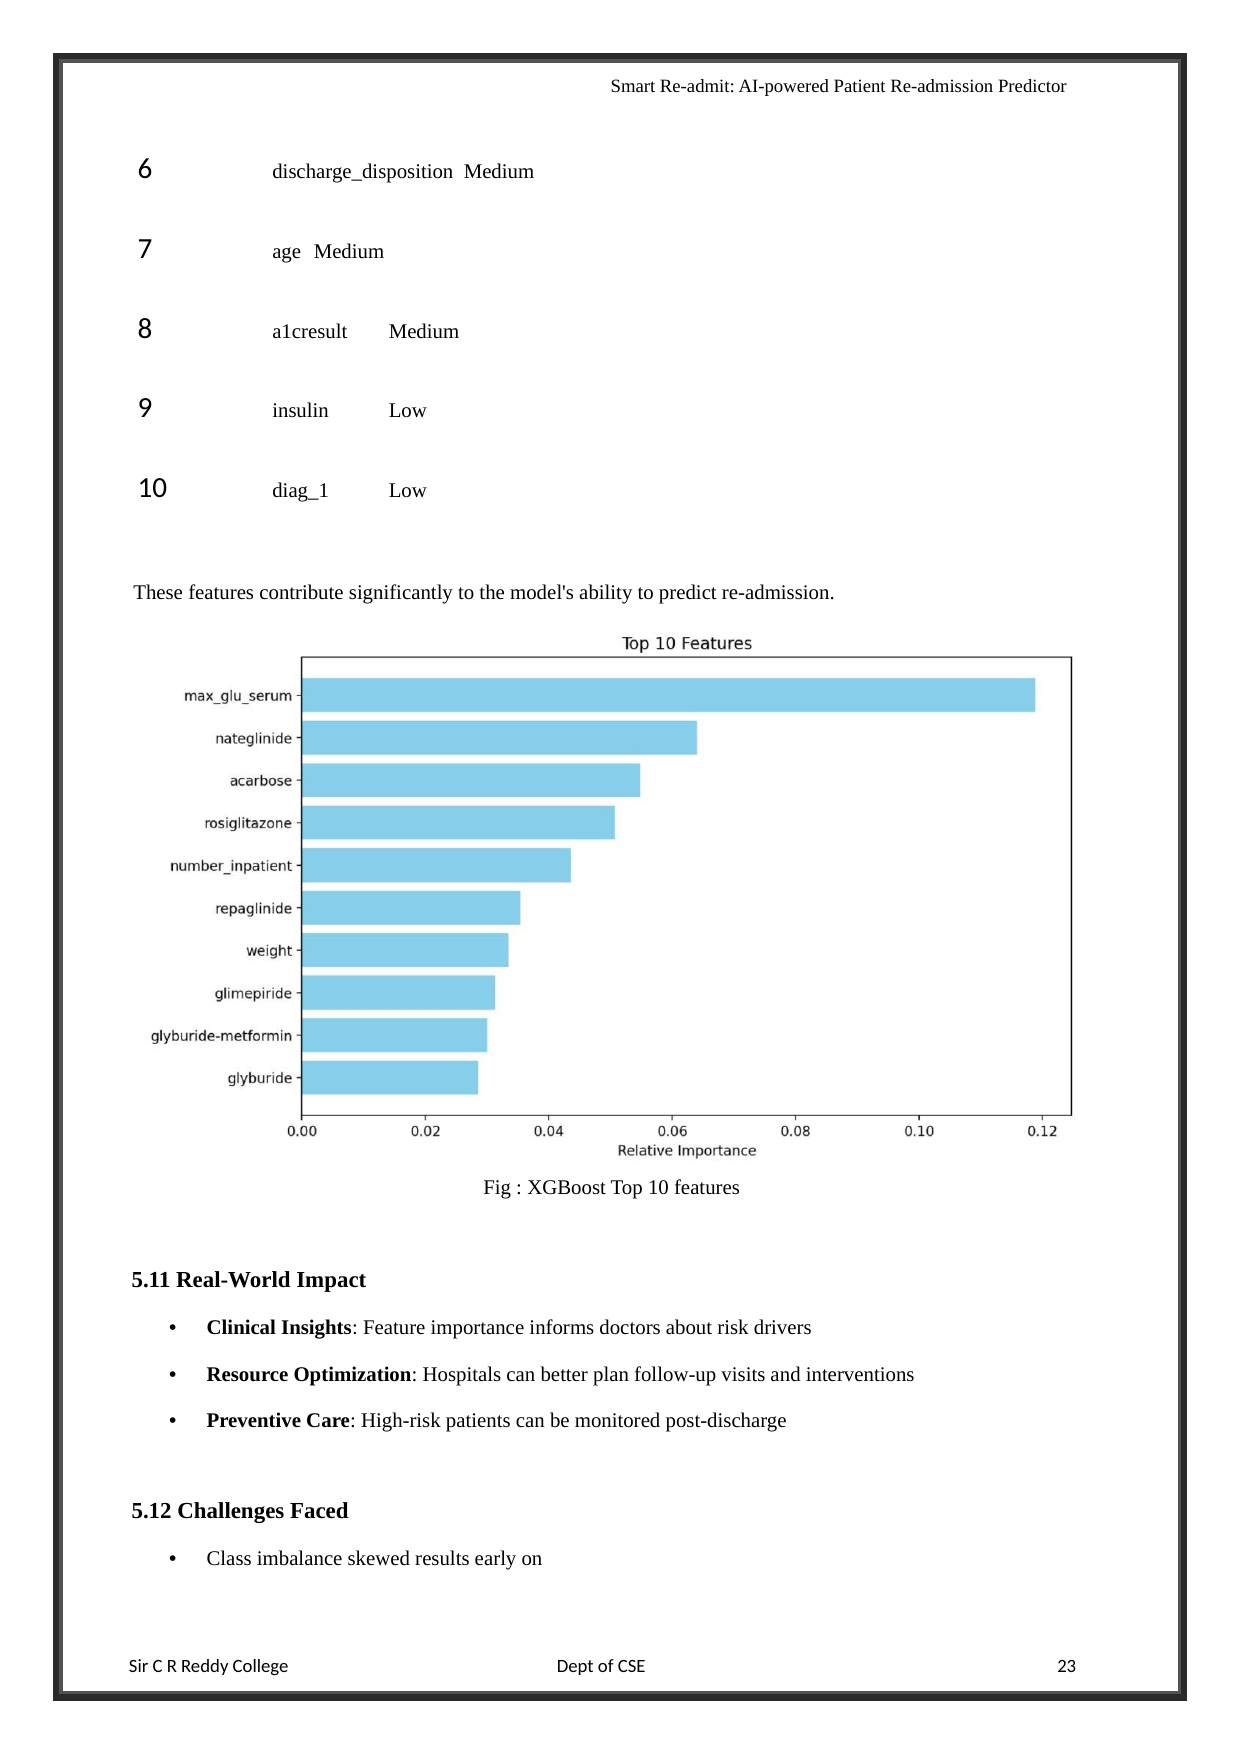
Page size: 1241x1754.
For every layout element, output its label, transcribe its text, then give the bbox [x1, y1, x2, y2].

list Resource Optimization: Hospitals can better plan follow-up visits and interventions [169, 1362, 1091, 1386]
picture [140, 626, 1081, 1168]
subtitle 5.12 Challenges Faced [131, 1497, 1090, 1523]
subtitle 5.11 Real-World Impact [131, 1266, 1090, 1293]
list discharge_disposition Medium [137, 150, 1091, 186]
list diag_1 Low [137, 469, 1091, 505]
list age Medium [137, 230, 1091, 266]
list insulin Low [137, 389, 1091, 425]
list a1cresult Medium [137, 310, 1091, 346]
text Fig : XGBoost Top 10 features [181, 1174, 1042, 1199]
text These features contribute significantly to the model's ability to predict re-admission. [133, 580, 1091, 604]
list Preventive Care: High-risk patients can be monitored post-discharge [169, 1408, 1091, 1432]
list Clinical Insights: Feature importance informs doctors about risk drivers [169, 1315, 1091, 1339]
list Class imbalance skewed results early on [169, 1545, 1091, 1569]
